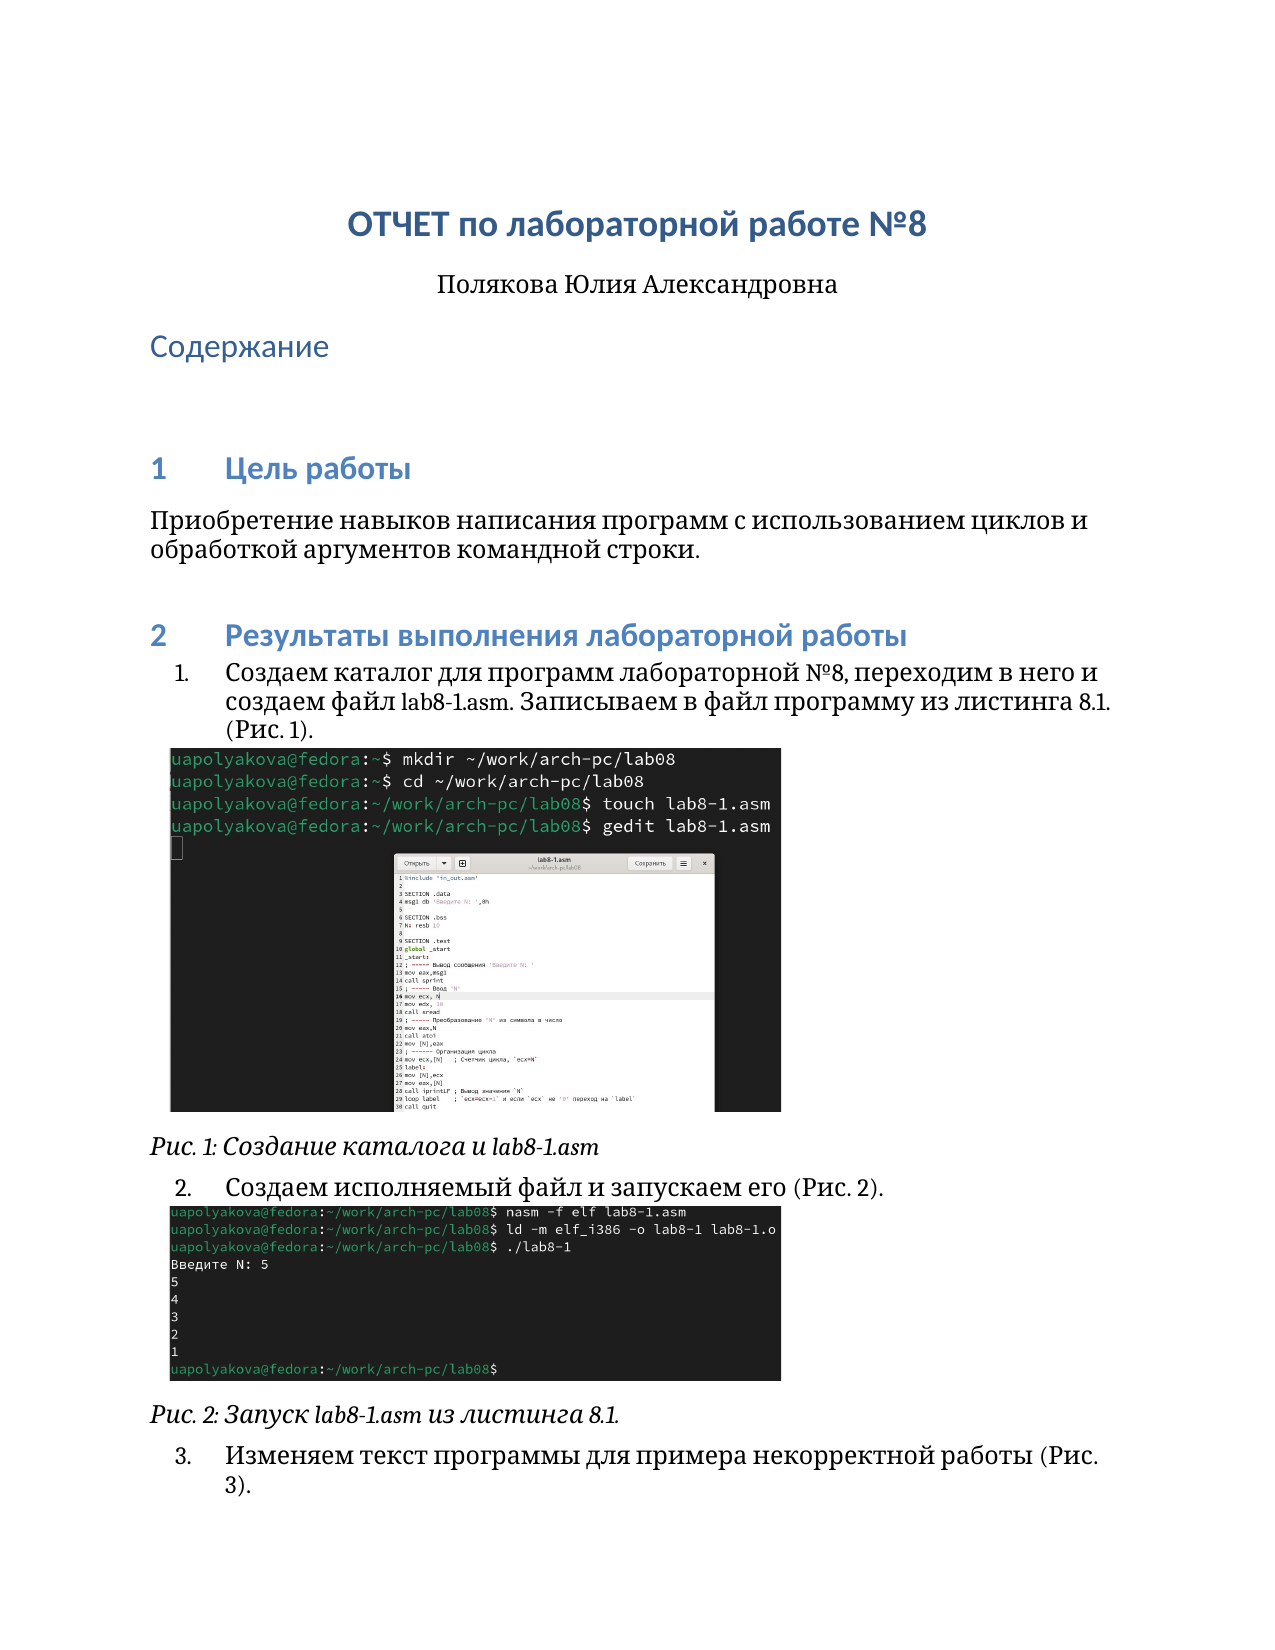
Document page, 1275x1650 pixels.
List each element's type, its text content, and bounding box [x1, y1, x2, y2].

text Рис. 1: Создание каталога и lab8-1.asm [150, 1133, 1125, 1161]
text Полякова Юлия Александровна [150, 271, 1125, 299]
list Изменяем текст программы для примера некорректной работы (Рис. 3). [175, 1442, 1125, 1500]
list Создаем исполняемый файл и запускаем его (Рис. 2). [175, 1174, 1125, 1203]
picture [168, 1206, 782, 1381]
list Создаем каталог для программ лабораторной №8, переходим в него и создаем файл lab8-1.asm. Записываем в файл программу из листинга 8.1. (Рис. 1). [175, 659, 1125, 745]
subtitle 1 Цель работы [150, 447, 1125, 488]
title ОТЧЕТ по лабораторной работе №8 [150, 200, 1125, 246]
picture [168, 748, 782, 1112]
subtitle 2 Результаты выполнения лабораторной работы [150, 614, 1125, 655]
text Рис. 2: Запуск lab8-1.asm из листинга 8.1. [150, 1401, 1125, 1430]
text Приобретение навыков написания программ с использованием циклов и обработкой аргументов командной строки. [150, 507, 1125, 564]
